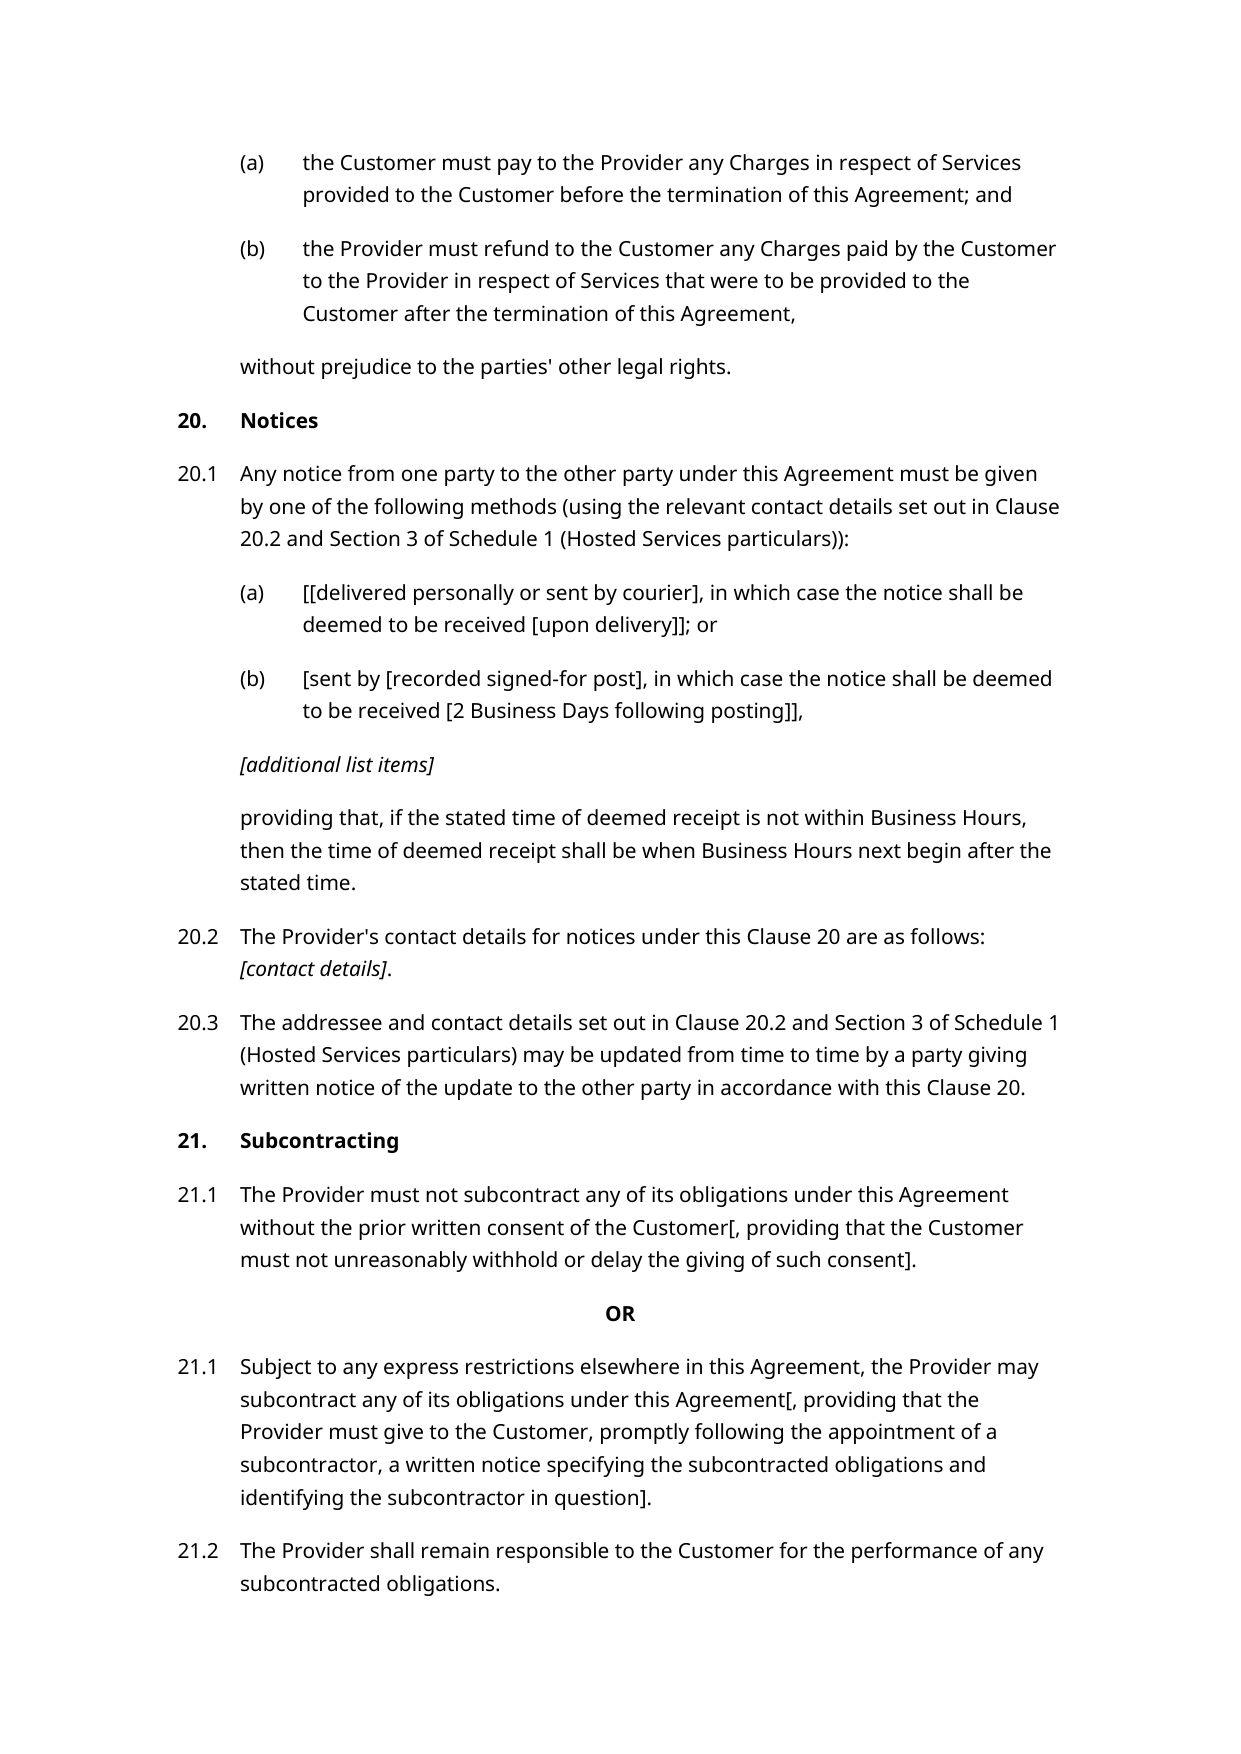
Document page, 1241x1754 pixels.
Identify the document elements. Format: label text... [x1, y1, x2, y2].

text (a) the Customer must pay to the Provider any Charges in respect of Services provided to the Customer before the termination of this Agreement; and [240, 148, 1063, 209]
subtitle 20. Notices [177, 406, 1063, 434]
text OR [177, 1299, 1063, 1327]
text 20.2 The Provider's contact details for notices under this Clause 20 are as follows: [contact details]. [177, 922, 1063, 983]
text 21.1 Subject to any express restrictions elsewhere in this Agreement, the Provider may subcontract any of its obligations under this Agreement[, providing that the Provider must give to the Customer, promptly following the appointment of a subcontractor, a written notice specifying the subcontracted obligations and identifying the subcontractor in question]. [177, 1352, 1063, 1511]
subtitle 21. Subcontracting [177, 1127, 1063, 1155]
text 20.3 The addressee and contact details set out in Clause 20.2 and Section 3 of Schedule 1 (Hosted Services particulars) may be updated from time to time by a party giving written notice of the update to the other party in accordance with this Clause 20. [177, 1008, 1063, 1102]
text 21.1 The Provider must not subcontract any of its obligations under this Agreement without the prior written consent of the Customer[, providing that the Customer must not unreasonably withhold or delay the giving of such consent]. [177, 1180, 1063, 1274]
text (b) the Provider must refund to the Customer any Charges paid by the Customer to the Provider in respect of Services that were to be provided to the Customer after the termination of this Agreement, [240, 234, 1063, 327]
text 20.1 Any notice from one party to the other party under this Agreement must be given by one of the following methods (using the relevant contact details set out in Clause 20.2 and Section 3 of Schedule 1 (Hosted Services particulars)): [177, 459, 1063, 553]
text without prejudice to the parties' other legal rights. [177, 352, 1063, 381]
text providing that, if the stated time of deemed receipt is not within Business Hours, then the time of deemed receipt shall be when Business Hours next begin after the stated time. [177, 803, 1063, 897]
text [additional list items] [240, 750, 1063, 778]
text (a) [[delivered personally or sent by courier], in which case the notice shall be deemed to be received [upon delivery]]; or [240, 578, 1063, 639]
text 21.2 The Provider shall remain responsible to the Customer for the performance of any subcontracted obligations. [177, 1536, 1063, 1597]
text (b) [sent by [recorded signed-for post], in which case the notice shall be deemed to be received [2 Business Days following posting]], [240, 664, 1063, 725]
